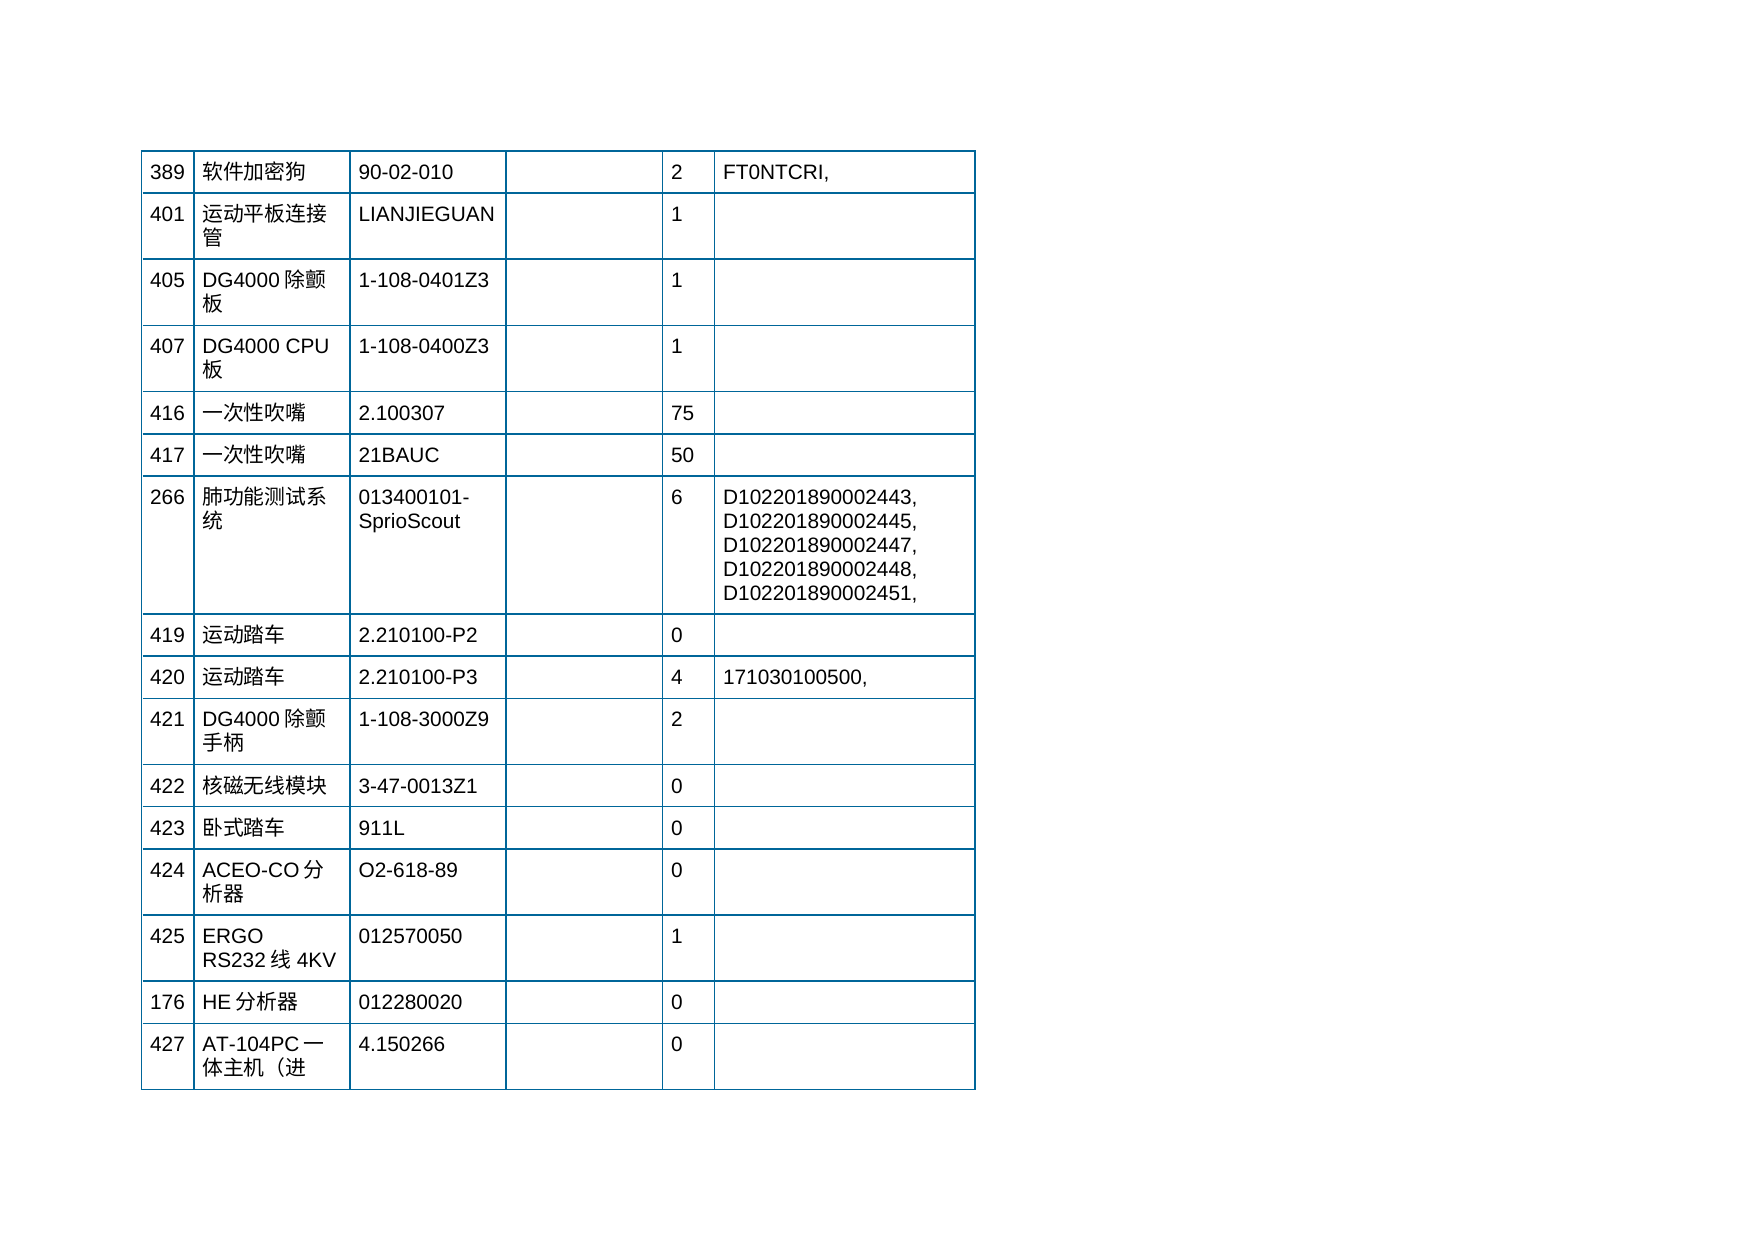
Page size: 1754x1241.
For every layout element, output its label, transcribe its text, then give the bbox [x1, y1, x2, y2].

table_cell [715, 326, 974, 391]
table_cell 176 [142, 981, 193, 1022]
table_cell DG4000除颤手柄 [195, 699, 349, 763]
table_cell 1 [663, 260, 714, 324]
table_cell 171030100500, [715, 657, 974, 697]
table_cell [507, 326, 662, 391]
table_cell 266 [142, 476, 193, 613]
table_cell 427 [142, 1024, 193, 1088]
table_cell [715, 765, 974, 806]
table_cell [715, 699, 974, 763]
table_cell 1 [663, 916, 714, 980]
table_cell 软件加密狗 [195, 152, 349, 192]
table_cell 1-108-0400Z3 [351, 326, 505, 391]
table_cell 425 [142, 915, 193, 980]
table_cell [715, 807, 974, 848]
table_cell 0 [663, 807, 714, 848]
table_cell 卧式踏车 [195, 807, 349, 848]
table_cell [715, 260, 974, 324]
table_cell [507, 850, 662, 914]
table_cell [507, 152, 662, 192]
table_cell 423 [142, 807, 193, 848]
table_cell 75 [663, 392, 714, 433]
table_cell 核磁无线模块 [195, 765, 349, 806]
table_cell 012570050 [351, 916, 505, 980]
table_cell [507, 916, 662, 980]
table_cell [507, 260, 662, 324]
table_cell 1 [663, 326, 714, 391]
table_cell 401 [142, 193, 193, 258]
table_cell 013400101-SprioScout [351, 477, 505, 613]
table_cell [715, 615, 974, 655]
table_cell LIANJIEGUAN [351, 194, 505, 258]
table_cell ERGO RS232线 4KV [195, 916, 349, 980]
table_cell 421 [142, 699, 193, 763]
table_cell 419 [142, 614, 193, 655]
table_cell 0 [663, 982, 714, 1022]
table_cell [507, 657, 662, 697]
table_cell [715, 194, 974, 258]
table_cell 50 [663, 435, 714, 475]
table_cell 0 [663, 615, 714, 655]
table_cell 6 [663, 477, 714, 613]
table_cell 2.210100-P2 [351, 615, 505, 655]
table_cell 420 [142, 656, 193, 697]
table_cell 21BAUC [351, 435, 505, 475]
table_cell FT0NTCRI, [715, 152, 974, 192]
table_cell [507, 194, 662, 258]
table_cell 407 [142, 326, 193, 391]
table_cell DG4000 CPU板 [195, 326, 349, 391]
table_cell [715, 392, 974, 433]
table_cell [715, 435, 974, 475]
table_cell [507, 765, 662, 806]
table_cell [715, 982, 974, 1022]
table_cell 012280020 [351, 982, 505, 1022]
table_cell 1 [663, 194, 714, 258]
table_cell 运动踏车 [195, 615, 349, 655]
table_cell 1-108-3000Z9 [351, 699, 505, 763]
table_cell DG4000除颤板 [195, 260, 349, 324]
table_cell 405 [142, 259, 193, 324]
table_cell 0 [663, 765, 714, 806]
table_cell [507, 699, 662, 763]
table_cell 2.100307 [351, 392, 505, 433]
table_cell 2 [663, 699, 714, 763]
table_cell O2-618-89 [351, 850, 505, 914]
table_cell [507, 435, 662, 475]
table_cell 0 [663, 850, 714, 914]
table_cell 90-02-010 [351, 152, 505, 192]
table_cell [715, 1024, 974, 1088]
table_cell 422 [142, 765, 193, 806]
table_cell [507, 982, 662, 1022]
table_cell HE分析器 [195, 982, 349, 1022]
table_cell 416 [142, 392, 193, 433]
table_cell [507, 477, 662, 613]
table_cell 417 [142, 434, 193, 475]
table_cell [715, 850, 974, 914]
table_cell 1-108-0401Z3 [351, 260, 505, 324]
table_cell 389 [142, 152, 193, 192]
table_cell 3-47-0013Z1 [351, 765, 505, 806]
table_cell 2.210100-P3 [351, 657, 505, 697]
table_cell 运动平板连接管 [195, 194, 349, 258]
table_cell 424 [142, 849, 193, 914]
table_cell [507, 1024, 662, 1088]
table_cell [507, 807, 662, 848]
table_cell 肺功能测试系统 [195, 477, 349, 613]
table_cell 2 [663, 152, 714, 192]
table_cell 4.150266 [351, 1024, 505, 1088]
table_cell D102201890002443, D102201890002445, D102201890002447, D102201890002448, D102201890002451, [715, 477, 974, 613]
table_cell 一次性吹嘴 [195, 435, 349, 475]
table_cell [507, 392, 662, 433]
table_cell [507, 615, 662, 655]
table_cell 运动踏车 [195, 657, 349, 697]
table_cell AT-104PC一体主机（进口） [195, 1024, 349, 1088]
table_cell 一次性吹嘴 [195, 392, 349, 433]
table_cell 4 [663, 657, 714, 697]
table_cell 0 [663, 1024, 714, 1088]
table_cell [715, 916, 974, 980]
table_cell ACEO-CO分析器 [195, 850, 349, 914]
table_cell 911L [351, 807, 505, 848]
